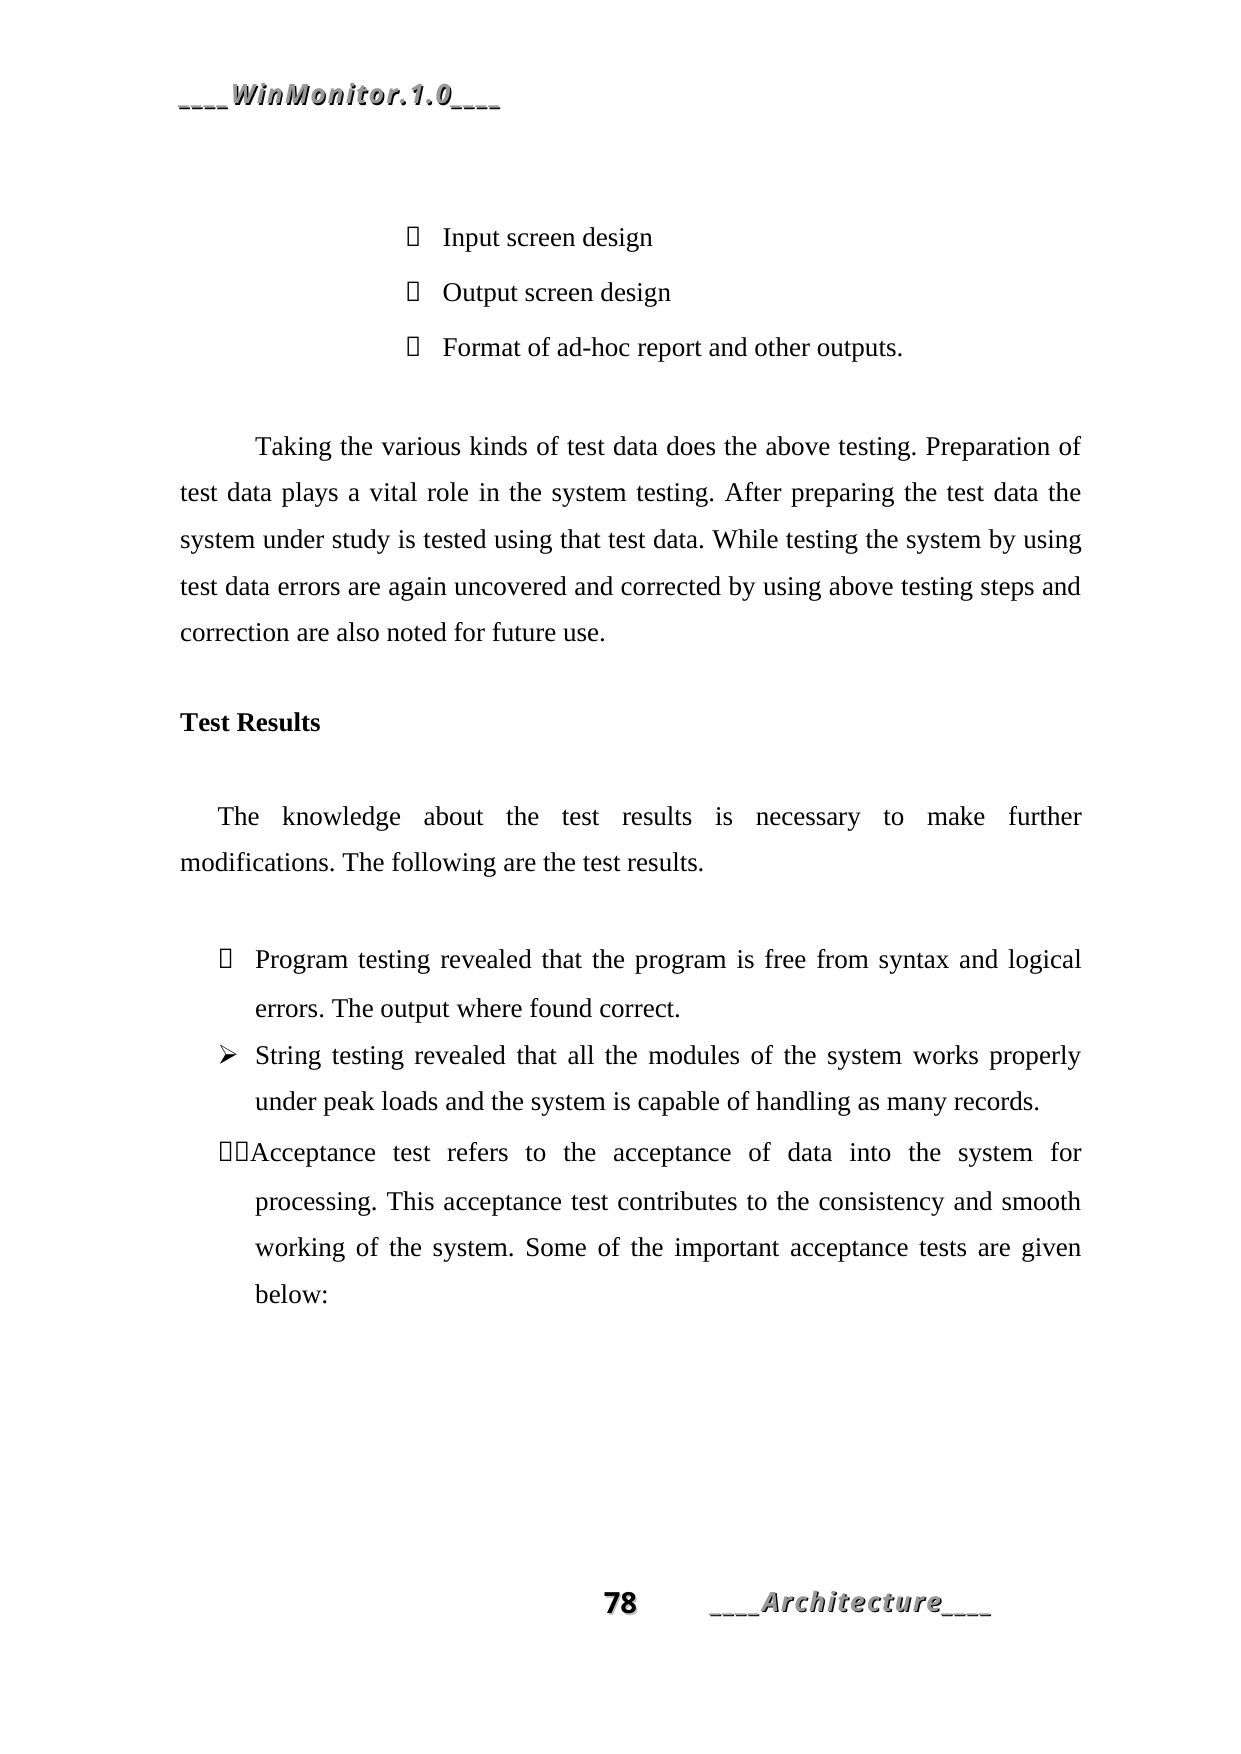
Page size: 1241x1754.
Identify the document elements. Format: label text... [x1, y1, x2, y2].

text  Input screen design [405, 217, 1083, 254]
text Acceptance test refers to the acceptance of data into the system for processing. This acceptance test contributes to the consistency and smooth working of the system. Some of the important acceptance tests are given below: [217, 1132, 1083, 1309]
text  Output screen design [405, 273, 1083, 309]
text  Program testing revealed that the program is free from syntax and logical errors. The output where found correct. [217, 940, 1083, 1023]
text Test Results [180, 706, 1083, 737]
text Taking the various kinds of test data does the above testing. Preparation of test data plays a vital role in the system testing. After preparing the test data the system under study is tested using that test data. While testing the system by using test data errors are again uncovered and corrected by using above testing steps and correction are also noted for future use. [180, 430, 1083, 648]
text  Format of ad-hoc report and other outputs. [405, 328, 1083, 365]
text The knowledge about the test results is necessary to make further modifications. The following are the test results. [180, 800, 1083, 877]
list String testing revealed that all the modules of the system works properly under peak loads and the system is capable of handling as many records. [217, 1039, 1083, 1117]
